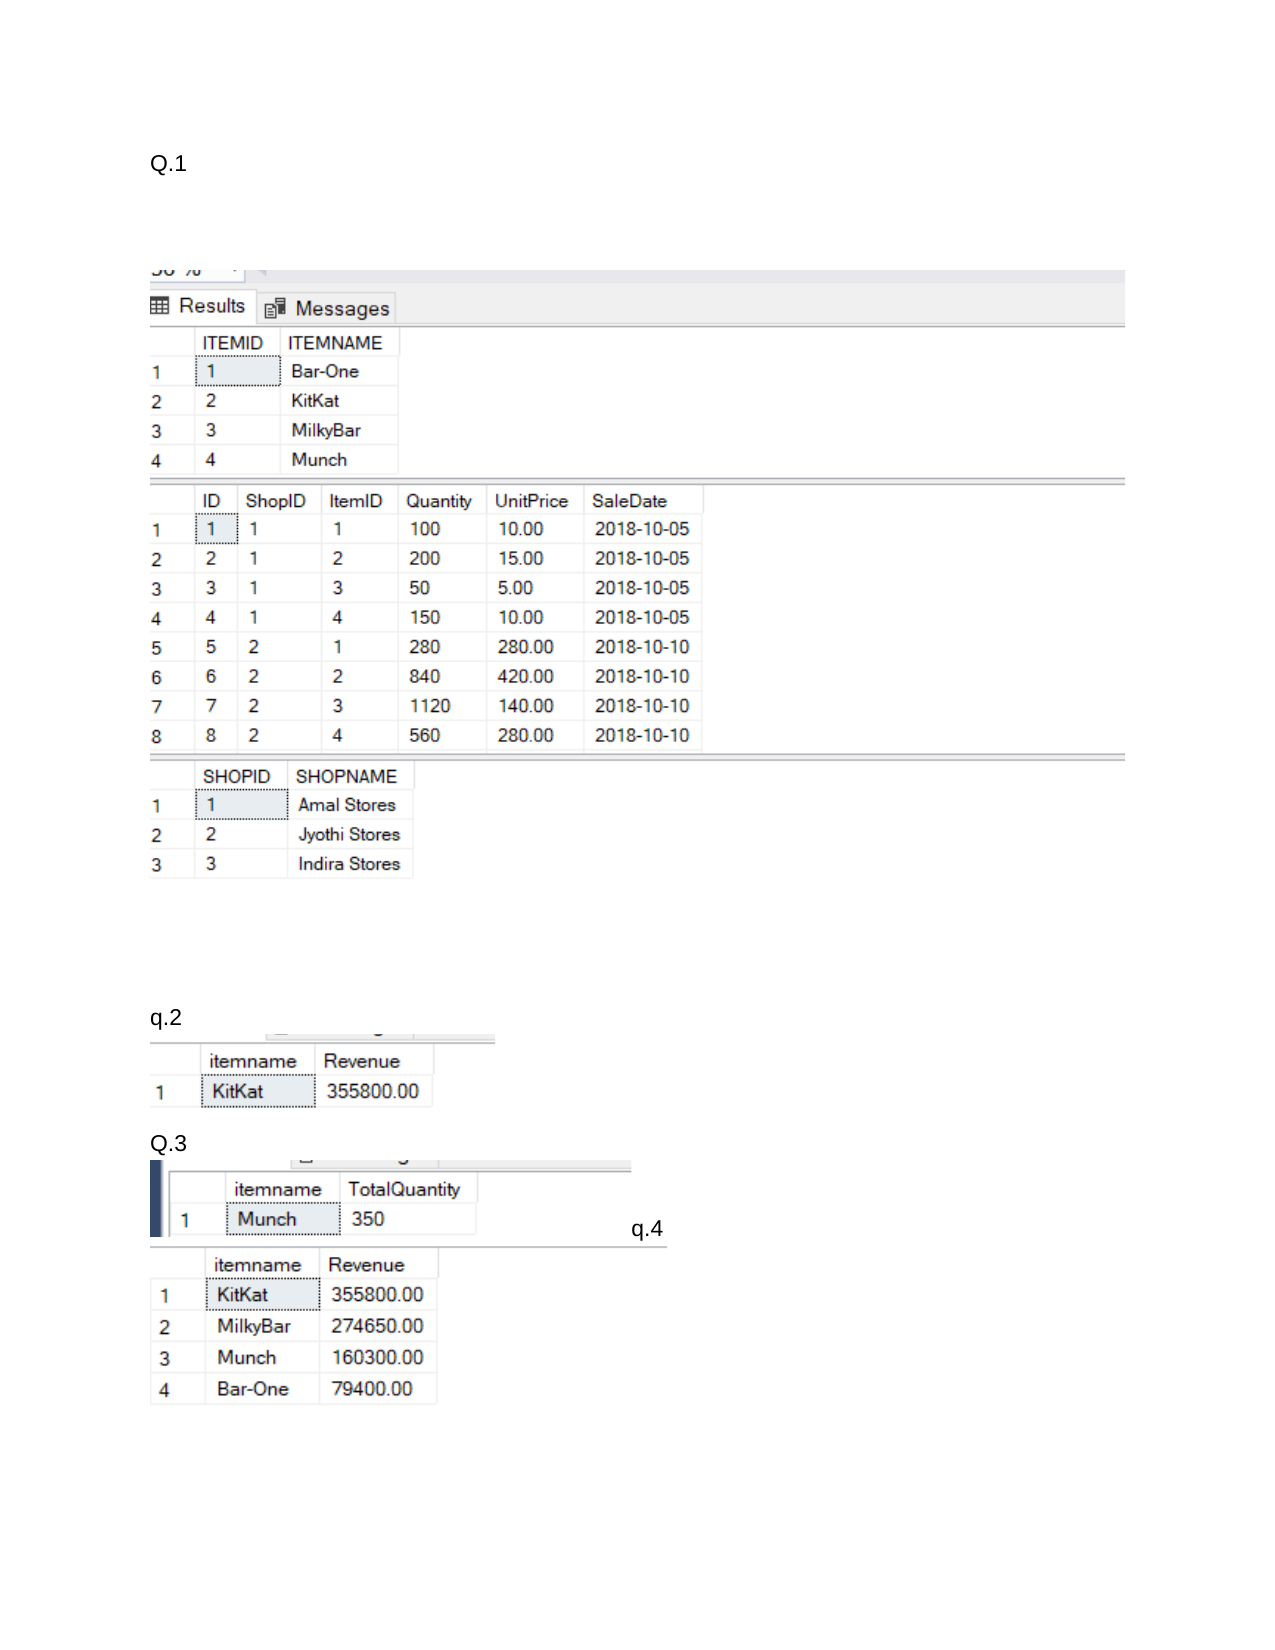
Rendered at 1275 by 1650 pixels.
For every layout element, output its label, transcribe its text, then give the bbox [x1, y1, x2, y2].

text Q.1 [150, 150, 1125, 176]
text q.2 [150, 1004, 1125, 1030]
picture [150, 270, 1125, 1000]
text Q.3 [150, 1130, 1125, 1156]
picture [150, 1034, 496, 1127]
picture [150, 1245, 668, 1479]
picture [150, 1160, 632, 1237]
